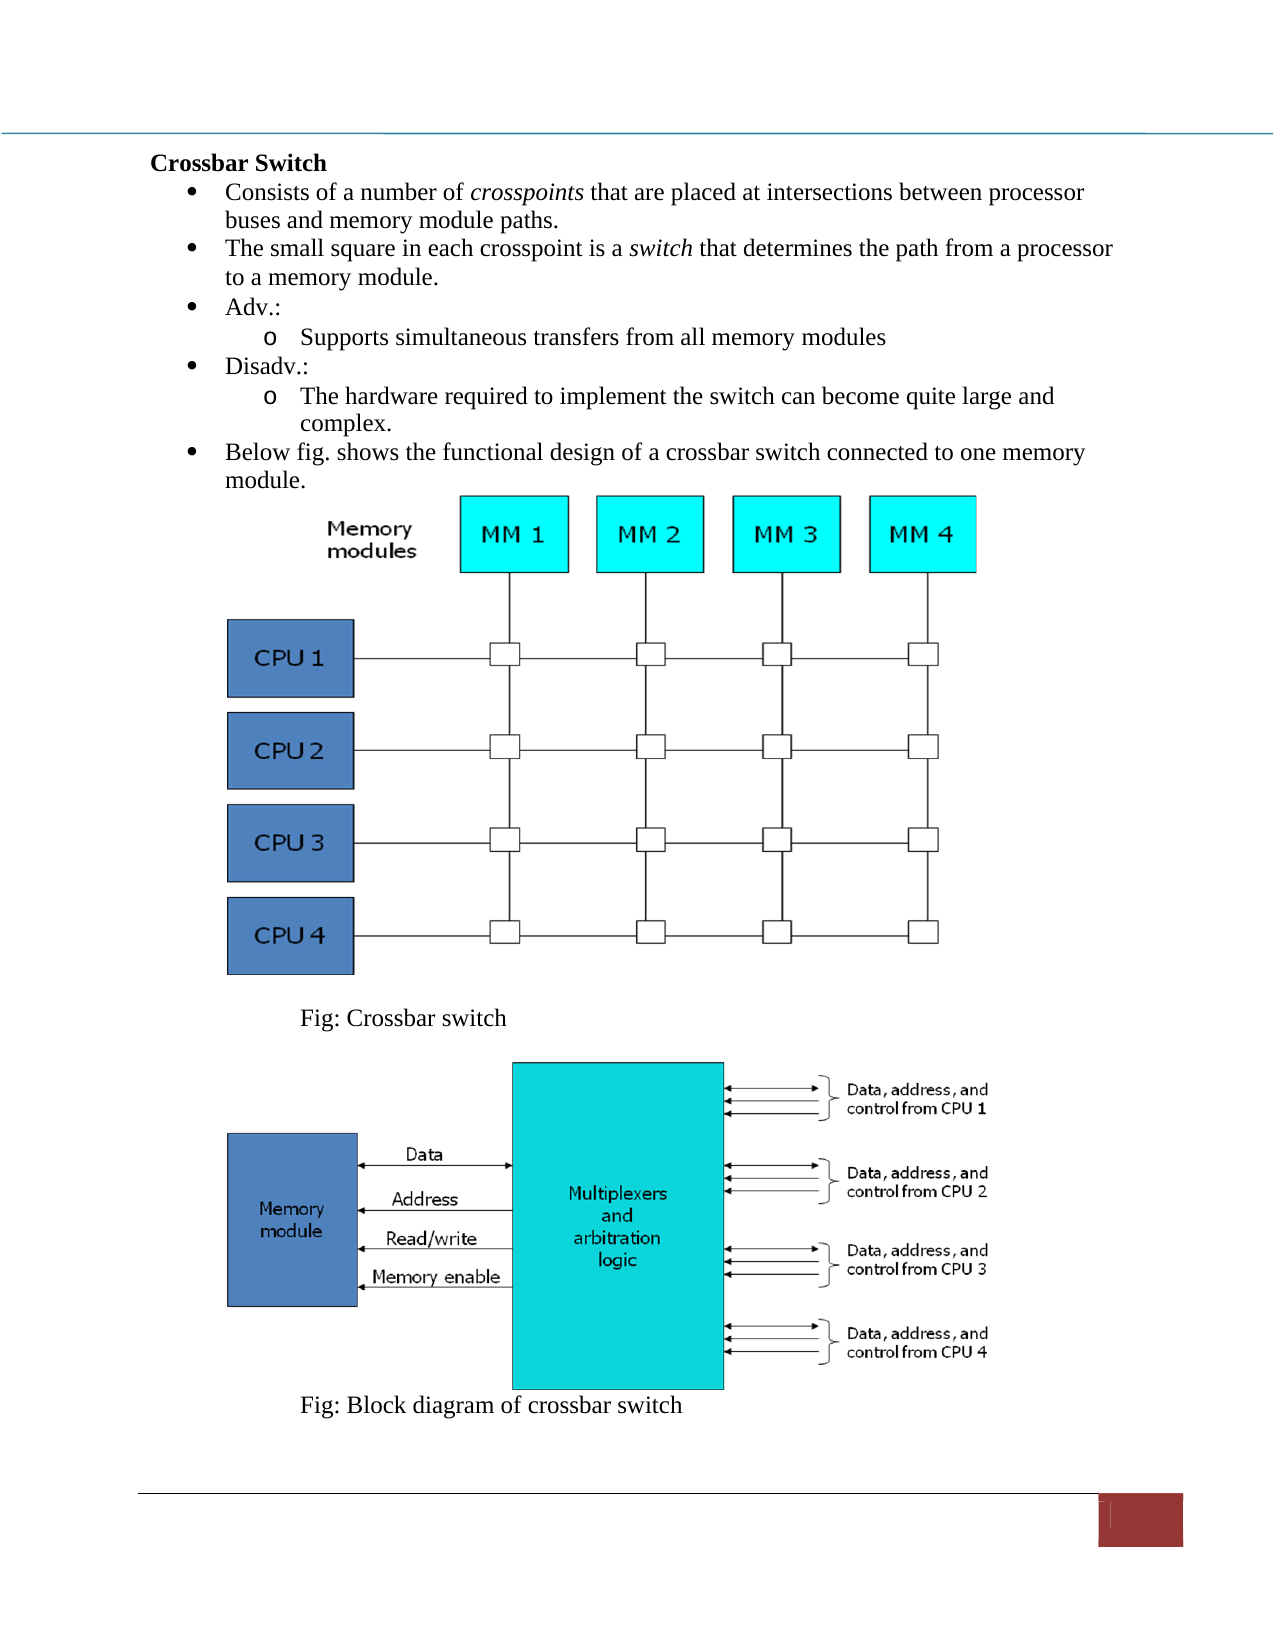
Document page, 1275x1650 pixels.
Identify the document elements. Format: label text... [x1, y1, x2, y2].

picture [227, 495, 977, 975]
text Fig: Crossbar switch [300, 1003, 1137, 1031]
list Consists of a number of crosspoints that are placed at intersections between processor buses and memory module paths. [188, 177, 1125, 234]
picture [226, 1061, 988, 1390]
subtitle Crossbar Switch [150, 149, 1137, 177]
list Disadv.: [188, 351, 1137, 381]
list The small square in each crosspoint is a switch that determines the path from a processor to a memory module. [188, 234, 1125, 291]
list Adv.: [188, 291, 1137, 321]
list The hardware required to implement the switch can become quite large and complex. [263, 382, 1125, 437]
list Supports simultaneous transfers from all memory modules [263, 321, 1137, 351]
list Below fig. shows the functional design of a crossbar switch connected to one memory module. [188, 438, 1126, 494]
